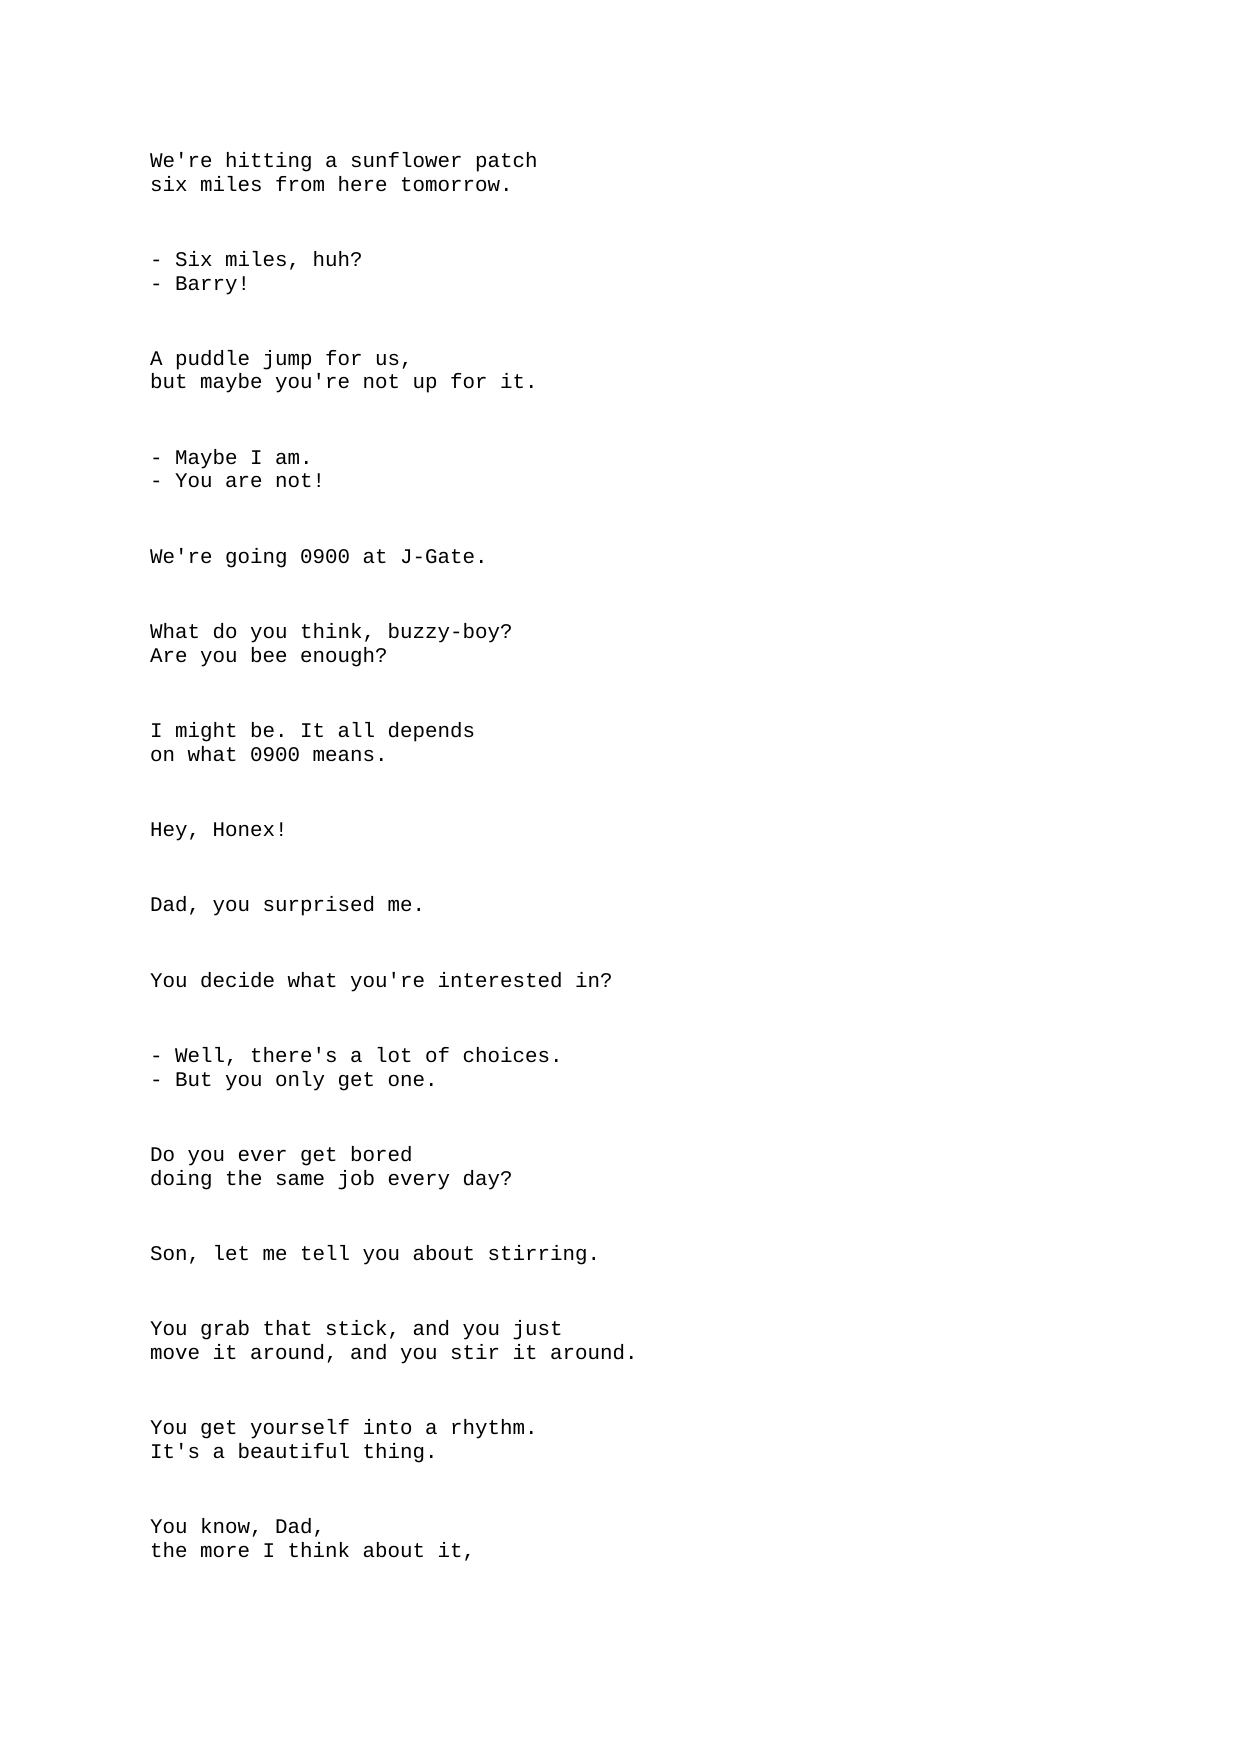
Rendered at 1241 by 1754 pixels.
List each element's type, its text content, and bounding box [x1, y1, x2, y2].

text It's a beautiful thing. [150, 1441, 1090, 1464]
text A puddle jump for us, [150, 348, 1090, 372]
text - Maybe I am. [150, 447, 1090, 471]
text six miles from here tomorrow. [150, 174, 1090, 197]
text - Barry! [150, 273, 1090, 296]
text the more I think about it, [150, 1540, 1090, 1563]
text You grab that stick, and you just [150, 1318, 1090, 1342]
text Do you ever get bored [150, 1144, 1090, 1168]
text You know, Dad, [150, 1516, 1090, 1540]
text - Six miles, huh? [150, 249, 1090, 273]
text Dad, you surprised me. [150, 894, 1090, 918]
text - You are not! [150, 471, 1090, 494]
text Are you bee enough? [150, 645, 1090, 668]
text - Well, there's a lot of choices. [150, 1045, 1090, 1069]
text - But you only get one. [150, 1069, 1090, 1092]
text We're hitting a sunflower patch [150, 150, 1090, 174]
text on what 0900 means. [150, 744, 1090, 767]
text doing the same job every day? [150, 1168, 1090, 1191]
text move it around, and you stir it around. [150, 1342, 1090, 1366]
text Son, let me tell you about stirring. [150, 1243, 1090, 1267]
text Hey, Honex! [150, 819, 1090, 843]
text What do you think, buzzy-boy? [150, 621, 1090, 645]
text We're going 0900 at J-Gate. [150, 546, 1090, 569]
text I might be. It all depends [150, 720, 1090, 744]
text You get yourself into a rhythm. [150, 1417, 1090, 1441]
text You decide what you're interested in? [150, 970, 1090, 993]
text but maybe you're not up for it. [150, 372, 1090, 395]
